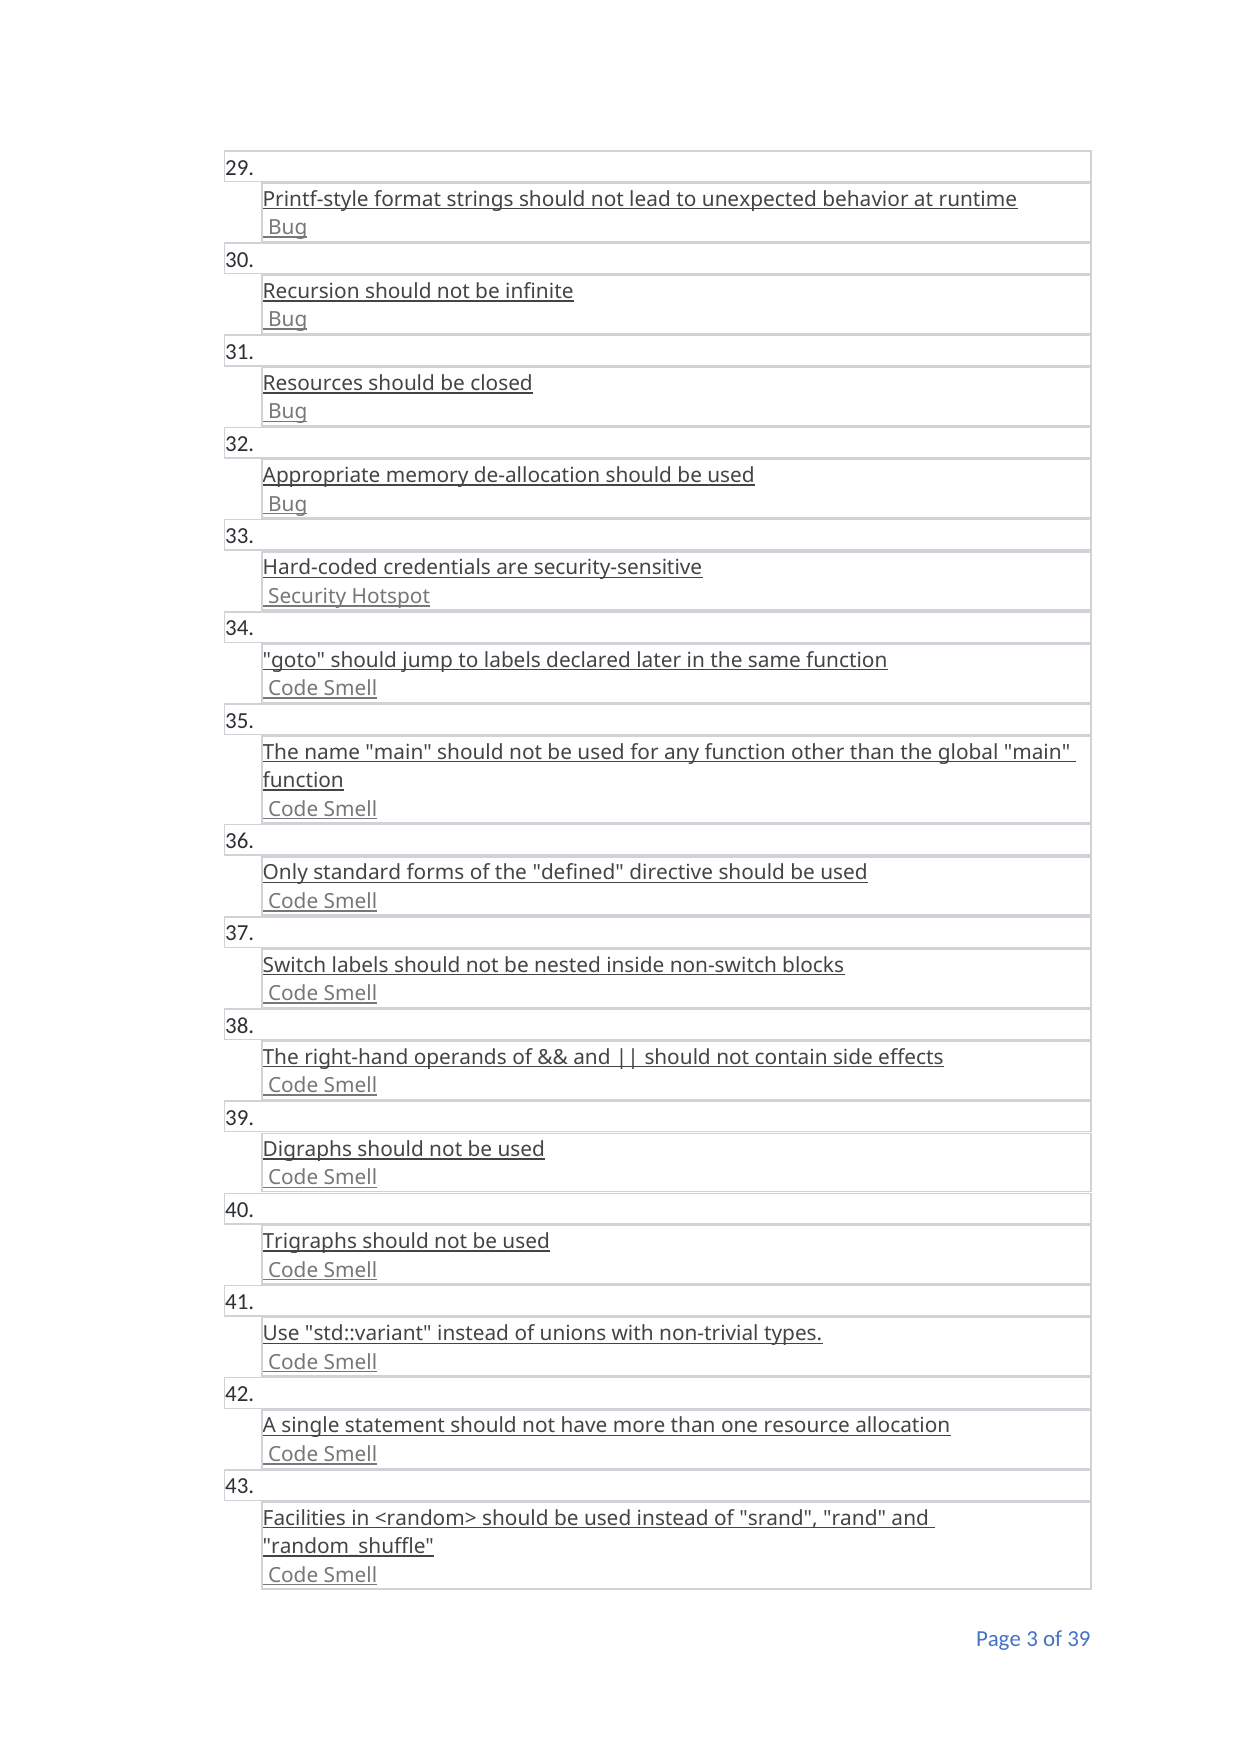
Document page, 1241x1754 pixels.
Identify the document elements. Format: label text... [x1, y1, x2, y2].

subtitle A single statement should not have more than one resource allocation [263, 1411, 1090, 1437]
list Code Smell [263, 1558, 1090, 1588]
list Bug [263, 487, 1090, 517]
list Code Smell [263, 977, 1090, 1007]
subtitle The name "main" should not be used for any function other than the global "main" function [263, 737, 1090, 792]
list Code Smell [263, 672, 1090, 702]
subtitle Only standard forms of the "defined" directive should be used [263, 858, 1090, 884]
list Code Smell [263, 1069, 1090, 1099]
list Code Smell [263, 1253, 1090, 1283]
subtitle Resources should be closed [263, 368, 1090, 395]
subtitle Hard-coded credentials are security-sensitive [263, 553, 1090, 579]
list Code Smell [263, 1161, 1090, 1191]
subtitle "goto" should jump to labels declared later in the same function [263, 645, 1090, 672]
list Security Hotspot [263, 579, 1090, 609]
list Code Smell [263, 792, 1090, 822]
subtitle Trigraphs should not be used [263, 1226, 1090, 1253]
list Code Smell [263, 1437, 1090, 1468]
subtitle Recursion should not be infinite [263, 276, 1090, 303]
subtitle Switch labels should not be nested inside non-switch blocks [263, 950, 1090, 977]
subtitle Facilities in <random> should be used instead of "srand", "rand" and "random_shuffle" [263, 1503, 1090, 1558]
subtitle Printf-style format strings should not lead to unexpected behavior at runtime [263, 184, 1090, 211]
list Code Smell [263, 884, 1090, 914]
subtitle Digraphs should not be used [263, 1134, 1090, 1161]
subtitle Use "std::variant" instead of unions with non-trivial types. [263, 1318, 1090, 1345]
subtitle Appropriate memory de-allocation should be used [263, 460, 1090, 487]
subtitle The right-hand operands of && and || should not contain side effects [263, 1042, 1090, 1069]
list Bug [263, 395, 1090, 425]
list Bug [263, 211, 1090, 241]
list Bug [263, 303, 1090, 333]
list Code Smell [263, 1345, 1090, 1375]
